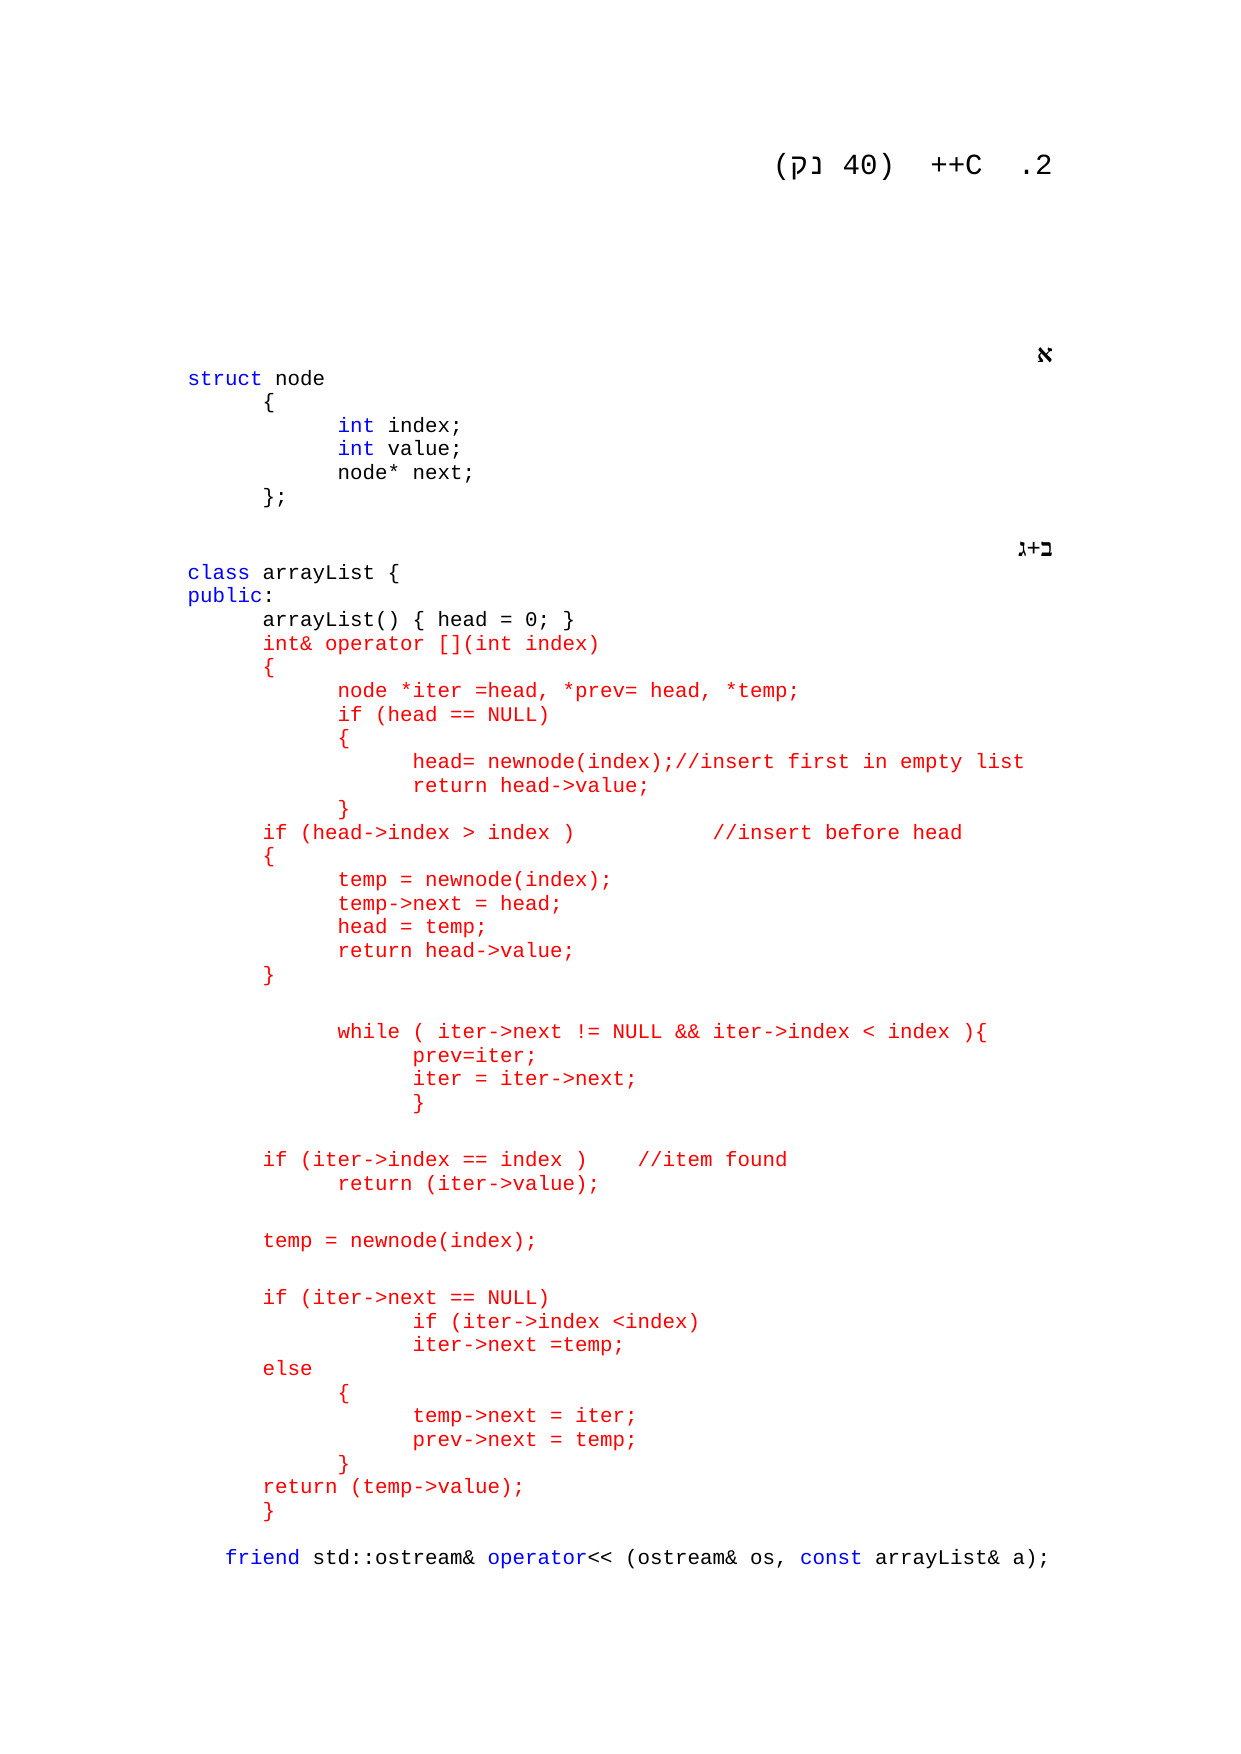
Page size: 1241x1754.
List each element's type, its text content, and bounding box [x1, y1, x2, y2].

text node *iter =head, *prev= head, *temp; [187, 680, 1053, 704]
text struct node [187, 367, 1053, 391]
text while ( iter->next != NULL && iter->index < index ){ [187, 1021, 1053, 1044]
text if (iter->index <index) [187, 1311, 1053, 1334]
text public: [187, 585, 1053, 609]
text } [187, 964, 1053, 987]
text { [187, 727, 1053, 751]
text if (iter->index == index ) //item found [187, 1149, 1053, 1173]
text { [187, 391, 1053, 415]
text else [187, 1358, 1053, 1382]
text return head->value; [187, 940, 1053, 964]
text temp = newnode(index); [187, 869, 1053, 893]
text if (head->index > index ) //insert before head [187, 822, 1053, 846]
text } [187, 1500, 1053, 1523]
text temp = newnode(index); [187, 1230, 1053, 1253]
text temp->next = head; [187, 893, 1053, 916]
text return head->value; [187, 774, 1053, 798]
text iter = iter->next; [187, 1068, 1053, 1092]
text friend std::ostream& operator<< (ostream& os, const arrayList& a); [187, 1547, 1053, 1571]
text prev->next = temp; [187, 1429, 1053, 1453]
text if (iter->next == NULL) [187, 1287, 1053, 1311]
text 2. C++ (40 נק) [187, 150, 1053, 183]
text { [187, 846, 1053, 869]
text } [187, 1092, 1053, 1116]
text arrayList() { head = 0; } [187, 609, 1053, 633]
text head = temp; [187, 916, 1053, 940]
text temp->next = iter; [187, 1405, 1053, 1429]
text node* next; [187, 462, 1053, 486]
text prev=iter; [187, 1044, 1053, 1068]
text { [187, 1382, 1053, 1405]
text int index; [187, 415, 1053, 438]
text int& operator [](int index) [187, 633, 1053, 656]
text class arrayList { [187, 562, 1053, 585]
text if (head == NULL) [187, 704, 1053, 727]
text }; [187, 486, 1053, 509]
text int value; [187, 438, 1053, 462]
text return (temp->value); [187, 1476, 1053, 1500]
text head= newnode(index);//insert first in empty list [187, 751, 1053, 774]
text } [187, 1453, 1053, 1476]
text return (iter->value); [187, 1173, 1053, 1196]
text ב+ג [187, 533, 1053, 562]
text } [187, 798, 1053, 822]
text iter->next =temp; [187, 1334, 1053, 1358]
text א [187, 339, 1053, 367]
text { [187, 656, 1053, 680]
